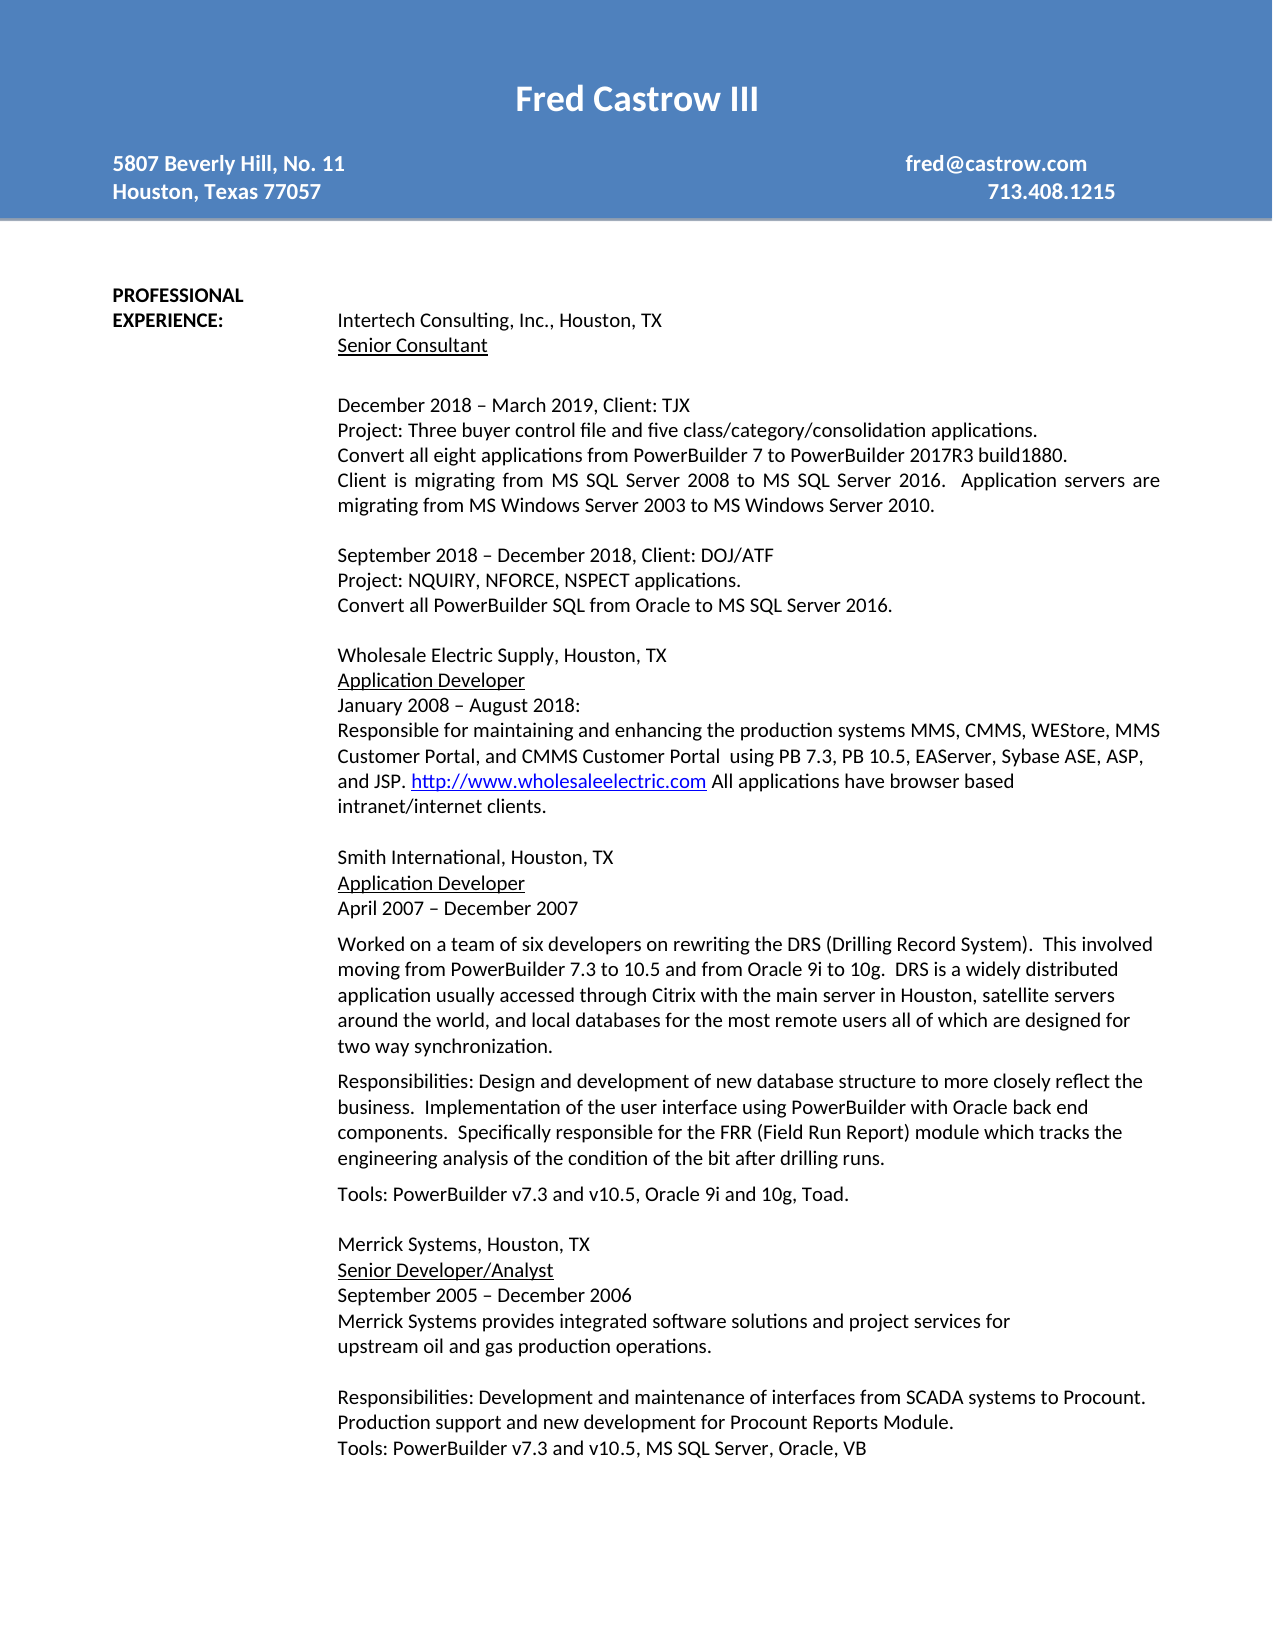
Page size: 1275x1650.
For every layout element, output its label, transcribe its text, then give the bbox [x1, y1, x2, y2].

text Convert all eight applications from PowerBuilder 7 to PowerBuilder 2017R3 build1880. [262, 442, 1162, 467]
text December 2018 – March 2019, Client: TJX [262, 392, 1162, 417]
text Application Developer [337, 870, 1162, 895]
text Responsibilities: Design and development of new database structure to more closely reflect the business. Implementation of the user interface using PowerBuilder with Oracle back end components. Specifically responsible for the FRR (Field Run Report) module which tracks the engineering analysis of the condition of the bit after drilling runs. [337, 1069, 1162, 1170]
text Merrick Systems provides integrated software solutions and project services for upstream oil and gas production operations. [337, 1308, 1162, 1359]
text Client is migrating from MS SQL Server 2008 to MS SQL Server 2016. Application servers are migrating from MS Windows Server 2003 to MS Windows Server 2010. [337, 467, 1162, 517]
text PROFESSIONAL [112, 283, 1162, 308]
text Project: Three buyer control file and five class/category/consolidation applications. [262, 417, 1162, 442]
text Fred Castrow III [112, 75, 1162, 121]
text 5807 Beverly Hill, No. 11 fred@castrow.com [112, 149, 1162, 177]
text Tools: PowerBuilder v7.3 and v10.5, Oracle 9i and 10g, Toad. [337, 1181, 1162, 1206]
text Project: NQUIRY, NFORCE, NSPECT applications. [112, 567, 1162, 592]
text EXPERIENCE: Intertech Consulting, Inc., Houston, TX [112, 308, 1162, 333]
text Application Developer [262, 667, 1162, 692]
text January 2008 – August 2018: [337, 692, 1162, 717]
text Convert all PowerBuilder SQL from Oracle to MS SQL Server 2016. [262, 592, 1162, 617]
text Wholesale Electric Supply, , TX [112, 642, 1162, 667]
text Senior Consultant [112, 333, 1162, 358]
text Responsible for maintaining and enhancing the production systems MMS, CMMS, WEStore, MMS Customer Portal, and CMMS Customer Portal using PB 7.3, PB 10.5, EAServer, Sybase ASE, ASP, and JSP. http://www.wholesaleelectric.com All applications have browser based intranet/internet clients. [337, 717, 1162, 819]
text Merrick Systems, Houston, TX [337, 1232, 1162, 1257]
text Senior Developer/Analyst [337, 1257, 1162, 1282]
text Worked on a team of six developers on rewriting the DRS (Drilling Record System). This involved moving from PowerBuilder 7.3 to 10.5 and from Oracle 9i to 10g. DRS is a widely distributed application usually accessed through Citrix with the main server in Houston, satellite servers around the world, and local databases for the most remote users all of which are designed for two way synchronization. [337, 931, 1162, 1058]
text Houston, Texas 77057 713.408.1215 [112, 177, 1162, 205]
text Smith International, Houston, TX [337, 844, 1162, 870]
text Responsibilities: Development and maintenance of interfaces from SCADA systems to Procount. Production support and new development for Procount Reports Module. [337, 1359, 1162, 1435]
text September 2005 – December 2006 [337, 1282, 1162, 1308]
text April 2007 – December 2007 [337, 895, 1162, 921]
text Tools: PowerBuilder v7.3 and v10.5, MS SQL Server, Oracle, VB [337, 1435, 1162, 1460]
text September 2018 – December 2018, Client: DOJ/ATF [262, 542, 1162, 567]
